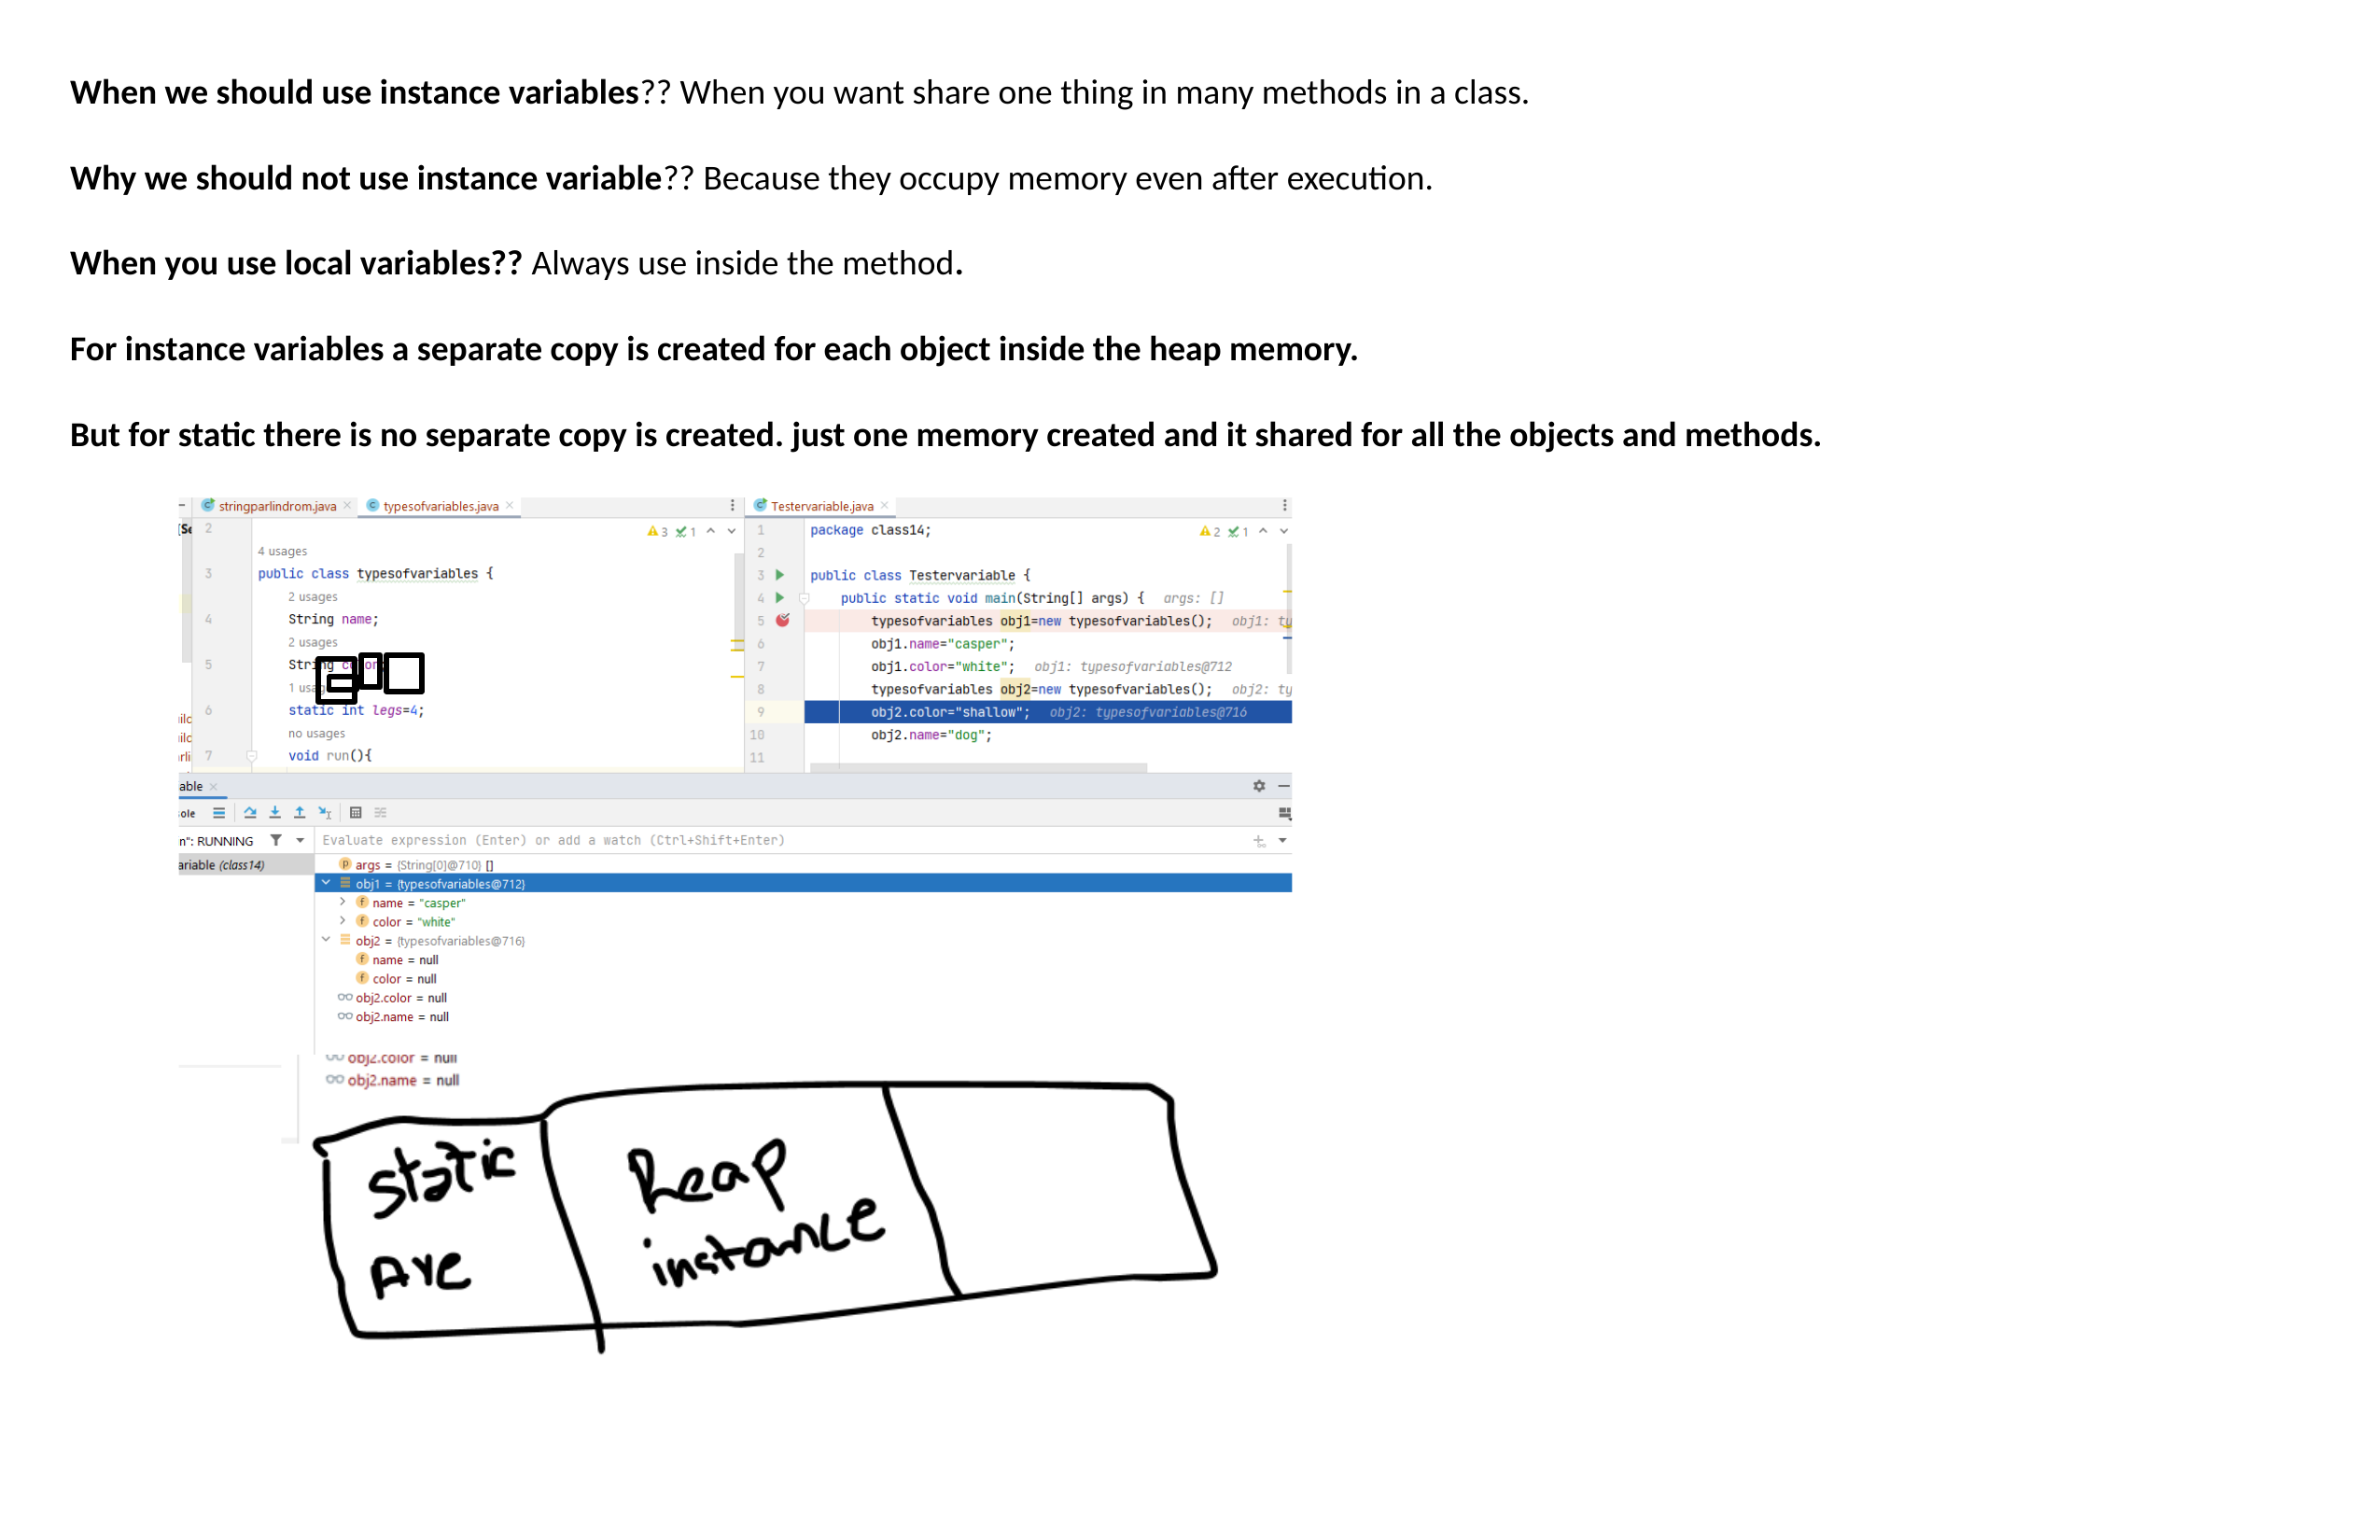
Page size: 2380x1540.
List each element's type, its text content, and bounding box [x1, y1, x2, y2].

picture [177, 497, 1293, 1403]
text But for static there is no separate copy is created. just one memory created and it shared for all the objects and methods. [70, 413, 2310, 455]
text When you use local variables?? Always use inside the method. [70, 241, 2310, 284]
text When we should use instance variables?? When you want share one thing in many methods in a class. [70, 70, 2310, 113]
text For instance variables a separate copy is created for each object inside the heap memory. [70, 327, 2310, 370]
text Why we should not use instance variable?? Because they occupy memory even after execution. [70, 156, 2310, 198]
